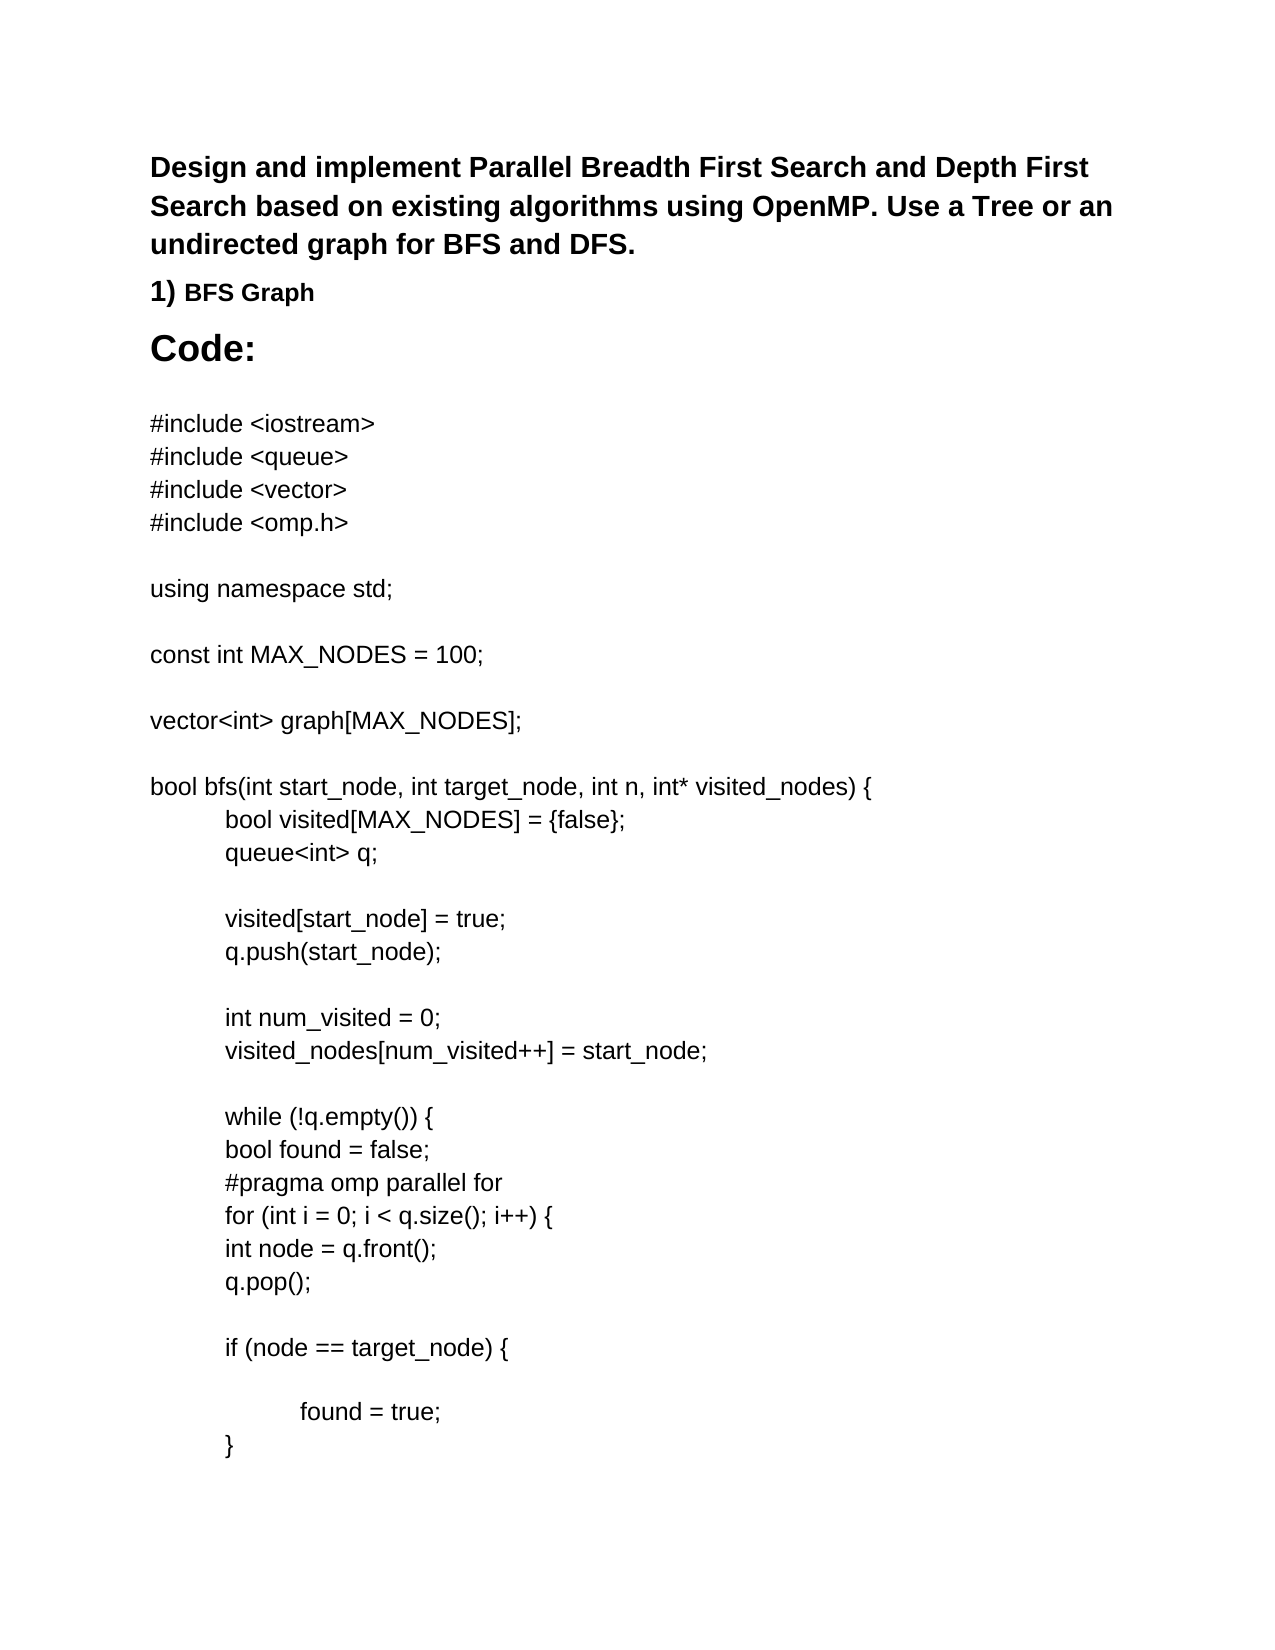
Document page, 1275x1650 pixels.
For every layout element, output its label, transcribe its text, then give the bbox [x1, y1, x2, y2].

text #pragma omp parallel for [150, 1168, 1125, 1197]
text found = true; [150, 1397, 1125, 1426]
text if (node == target_node) { [150, 1333, 1125, 1362]
text #include <iostream> [150, 409, 1125, 437]
text for (int i = 0; i < q.size(); i++) { [150, 1201, 1125, 1230]
text q.pop(); [150, 1267, 1125, 1296]
text bool found = false; [150, 1135, 1125, 1164]
text Code: [150, 326, 1125, 369]
text int num_visited = 0; [150, 1003, 1125, 1032]
text #include <vector> [150, 475, 1125, 503]
text q.push(start_node); [150, 937, 1125, 966]
text const int MAX_NODES = 100; [150, 640, 1125, 669]
text #include <omp.h> [150, 508, 1125, 537]
text queue<int> q; [150, 838, 1125, 867]
text #include <queue> [150, 442, 1125, 471]
text bool bfs(int start_node, int target_node, int n, int* visited_nodes) { [150, 772, 1125, 801]
text visited[start_node] = true; [150, 904, 1125, 933]
text } [150, 1430, 1125, 1459]
text int node = q.front(); [150, 1234, 1125, 1263]
text vector<int> graph[MAX_NODES]; [150, 706, 1125, 735]
text 1) BFS Graph [150, 274, 1125, 307]
text while (!q.empty()) { [150, 1102, 1125, 1131]
text bool visited[MAX_NODES] = {false}; [150, 805, 1125, 834]
text Design and implement Parallel Breadth First Search and Depth First Search based on existing algorithms using OpenMP. Use a Tree or an undirected graph for BFS and DFS. [150, 150, 1125, 261]
text using namespace std; [150, 574, 1125, 603]
text visited_nodes[num_visited++] = start_node; [150, 1036, 1125, 1065]
